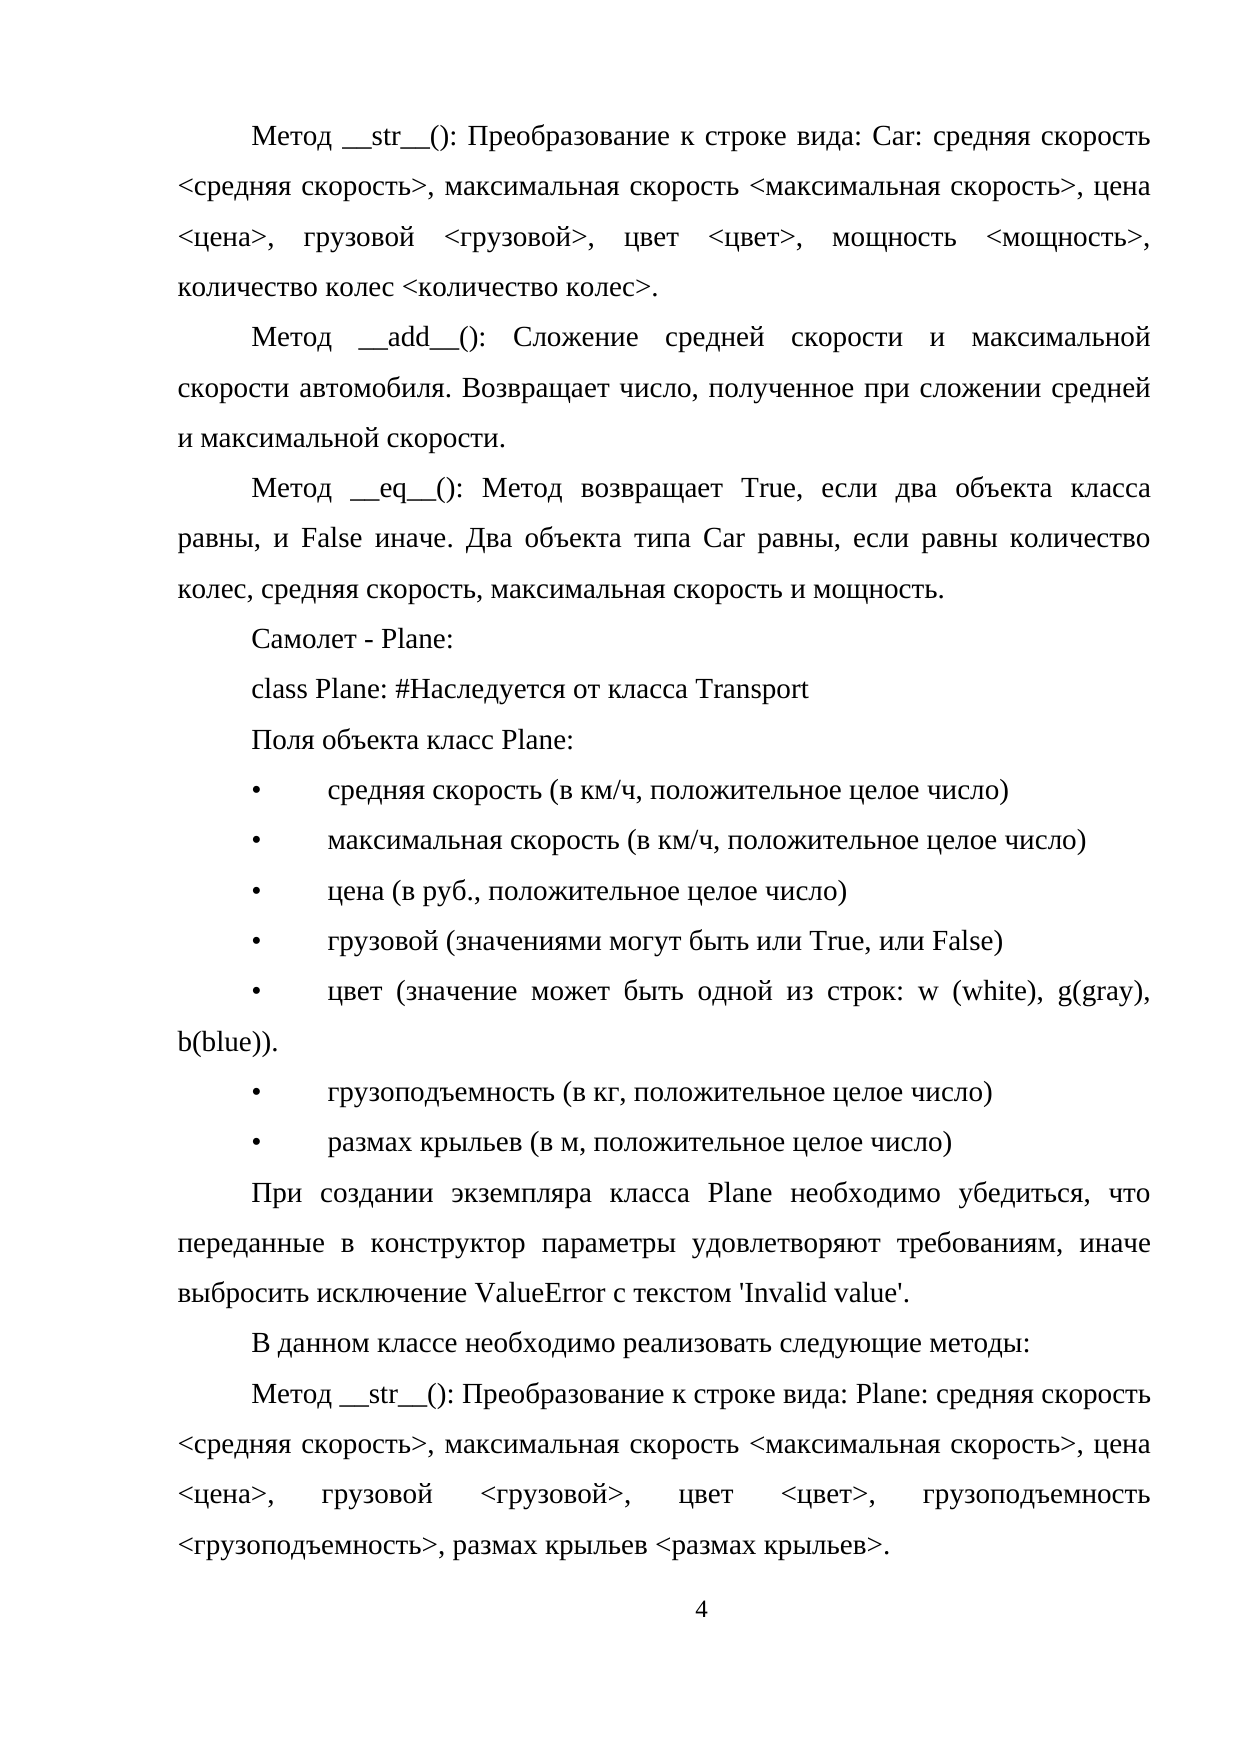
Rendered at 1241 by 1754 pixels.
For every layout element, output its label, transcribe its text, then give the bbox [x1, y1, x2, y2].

text • размах крыльев (в м, положительное целое число) [177, 1124, 1152, 1158]
text Метод __str__(): Преобразование к строке вида: Car: средняя скорость <средняя скорость>, максимальная скорость <максимальная скорость>, цена <цена>, грузовой <грузовой>, цвет <цвет>, мощность <мощность>, количество колес <количество колес>. [177, 118, 1152, 303]
text class Plane: #Наследуется от класса Transport [177, 672, 1152, 705]
text Метод __str__(): Преобразование к строке вида: Plane: средняя скорость <средняя скорость>, максимальная скорость <максимальная скорость>, цена <цена>, грузовой <грузовой>, цвет <цвет>, грузоподъемность <грузоподъемность>, размах крыльев <размах крыльев>. [177, 1376, 1152, 1560]
text • цвет (значение может быть одной из строк: w (white), g(gray), b(blue)). [177, 973, 1152, 1057]
text При создании экземпляра класса Plane необходимо убедиться, что переданные в конструктор параметры удовлетворяют требованиям, иначе выбросить исключение ValueError с текстом 'Invalid value'. [177, 1175, 1152, 1309]
text Поля объекта класс Plane: [177, 722, 1152, 755]
text • грузовой (значениями могут быть или True, или False) [177, 923, 1152, 957]
text • цена (в руб., положительное целое число) [177, 873, 1152, 906]
text • максимальная скорость (в км/ч, положительное целое число) [177, 822, 1152, 856]
text Метод __add__(): Сложение средней скорости и максимальной скорости автомобиля. Возвращает число, полученное при сложении средней и максимальной скорости. [177, 319, 1152, 453]
text В данном классе необходимо реализовать следующие методы: [177, 1326, 1152, 1359]
text • cредняя скорость (в км/ч, положительное целое число) [177, 772, 1152, 806]
text Метод __eq__(): Метод возвращает True, если два объекта класса равны, и False иначе. Два объекта типа Car равны, если равны количество колес, средняя скорость, максимальная скорость и мощность. [177, 470, 1152, 604]
text • грузоподъемность (в кг, положительное целое число) [177, 1074, 1152, 1108]
text Самолет - Plane: [177, 621, 1152, 655]
